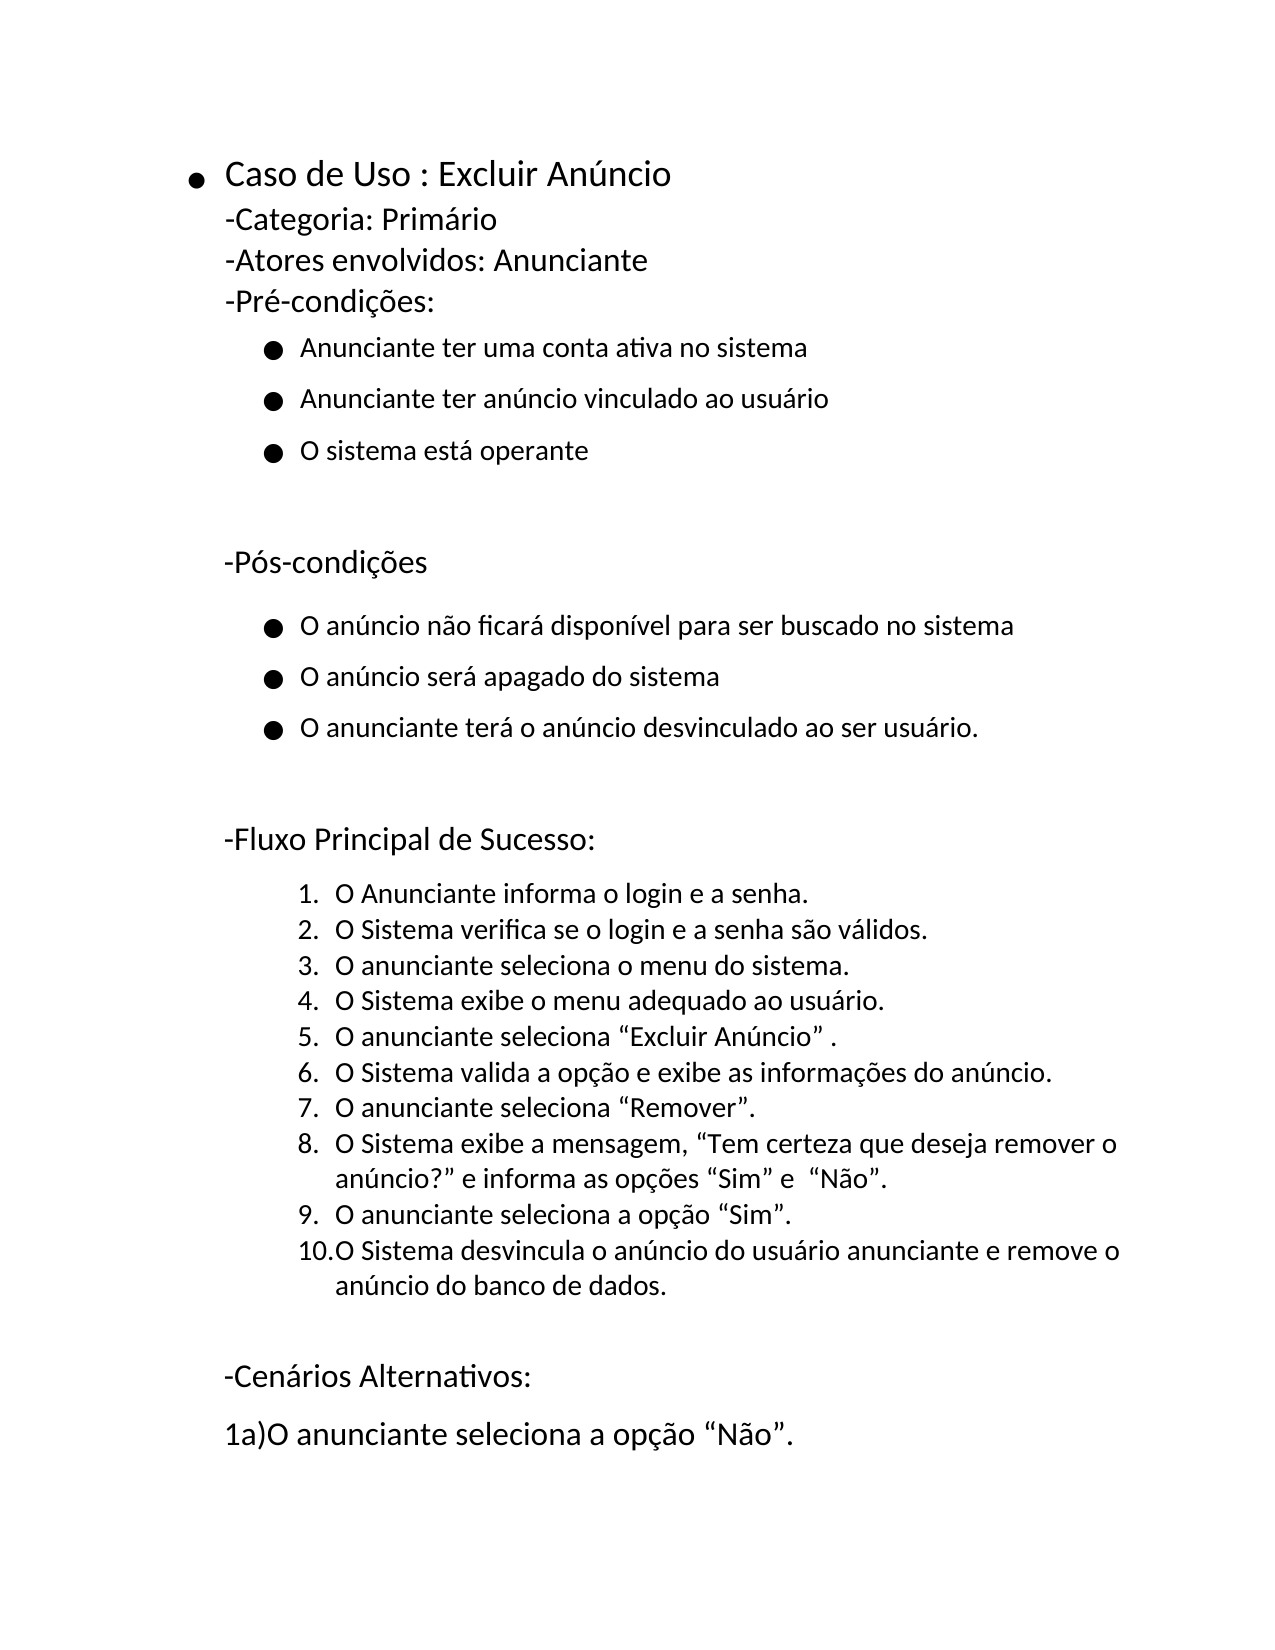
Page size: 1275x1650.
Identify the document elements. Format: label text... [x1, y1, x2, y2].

list O anunciante seleciona “Excluir Anúncio” . [297, 1018, 1125, 1054]
text -Cenários Alternativos: [150, 1355, 1125, 1396]
list O Sistema desvincula o anúncio do usuário anunciante e remove o anúncio do banco de dados. [297, 1232, 1125, 1303]
text -Pós-condições [224, 541, 1125, 581]
list O anúncio não ficará disponível para ser buscado no sistema [262, 598, 1125, 649]
text 1a)O anunciante seleciona a opção “Não”. [150, 1413, 1125, 1453]
text -Categoria: Primário [150, 198, 1125, 239]
text -Fluxo Principal de Sucesso: [224, 818, 1125, 859]
list O Sistema verifica se o login e a senha são válidos. [297, 911, 1125, 947]
list O Sistema exibe o menu adequado ao usuário. [297, 982, 1125, 1018]
list O anunciante terá o anúncio desvinculado ao ser usuário. [262, 701, 1125, 752]
list Anunciante ter anúncio vinculado ao usuário [262, 372, 1125, 423]
list O anunciante seleciona a opção “Sim”. [297, 1196, 1125, 1232]
list O anunciante seleciona “Remover”. [297, 1089, 1125, 1125]
list O anunciante seleciona o menu do sistema. [297, 947, 1125, 982]
list Anunciante ter uma conta ativa no sistema [262, 321, 1125, 372]
list O anúncio será apagado do sistema [262, 649, 1125, 701]
list O Sistema exibe a mensagem, “Tem certeza que deseja remover o anúncio?” e informa as opções “Sim” e “Não”. [297, 1125, 1125, 1196]
text -Pré-condições: [225, 280, 1125, 321]
list O Anunciante informa o login e a senha. [297, 876, 1125, 911]
list Caso de Uso : Excluir Anúncio [187, 150, 1125, 198]
list O sistema está operante [262, 423, 1125, 474]
text -Atores envolvidos: Anunciante [225, 239, 1125, 280]
list O Sistema valida a opção e exibe as informações do anúncio. [297, 1054, 1125, 1089]
